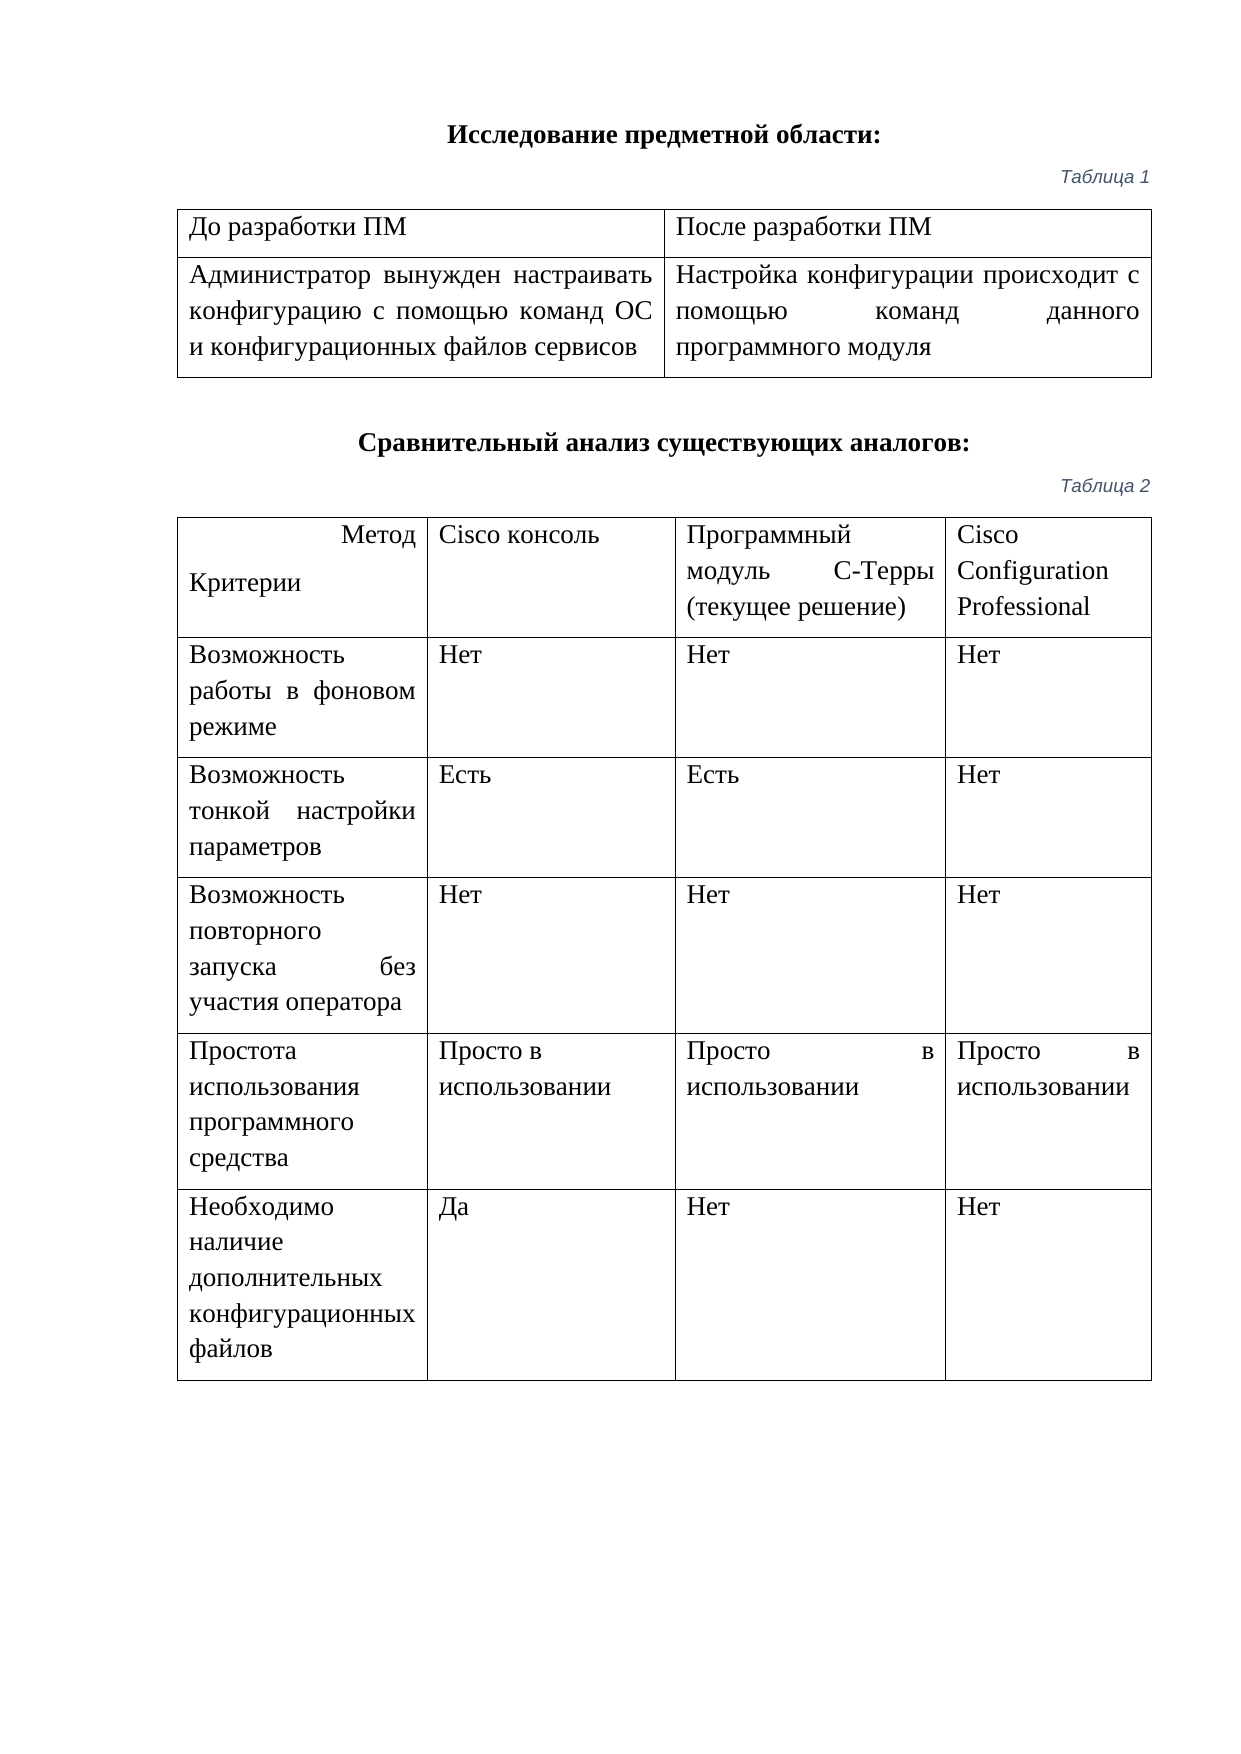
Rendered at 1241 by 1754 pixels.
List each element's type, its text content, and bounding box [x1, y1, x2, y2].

table_cell Простота использования программного средства [178, 1034, 427, 1189]
table_cell Нет [428, 878, 675, 1033]
table_cell Нет [946, 638, 1151, 757]
table_header После разработки ПМ [665, 210, 1151, 257]
table_header Метод Критерии [178, 518, 427, 637]
table_cell Просто в использовании [676, 1034, 945, 1189]
table_cell Возможность тонкой настройки параметров [178, 758, 427, 877]
table_cell Администратор вынужден настраивать конфигурацию с помощью команд ОС и конфигурационных файлов сервисов [178, 258, 664, 377]
table_cell Да [428, 1190, 675, 1380]
table_cell Возможность повторного запуска без участия оператора [178, 878, 427, 1033]
text Исследование предметной области: [177, 118, 1152, 149]
table_cell Есть [676, 758, 945, 877]
table_cell Нет [946, 878, 1151, 1033]
table_cell Нет [676, 1190, 945, 1380]
table_header Сisco консоль [428, 518, 675, 637]
table_cell Нет [676, 878, 945, 1033]
table_cell Просто в использовании [946, 1034, 1151, 1189]
text Сравнительный анализ существующих аналогов: [177, 427, 1152, 458]
table_header Cisco Configuration Professional [946, 518, 1151, 637]
table_header Программный модуль С-Терры (текущее решение) [676, 518, 945, 637]
table_cell Необходимо наличие дополнительных конфигурационных файлов [178, 1190, 427, 1380]
table_cell Возможность работы в фоновом режиме [178, 638, 427, 757]
table_cell Нет [428, 638, 675, 757]
table_cell Нет [946, 758, 1151, 877]
table_header До разработки ПМ [178, 210, 664, 257]
table_cell Просто в использовании [428, 1034, 675, 1189]
table_cell Нет [946, 1190, 1151, 1380]
table_cell Есть [428, 758, 675, 877]
table_cell Нет [676, 638, 945, 757]
table_cell Настройка конфигурации происходит с помощью команд данного программного модуля [665, 258, 1151, 377]
